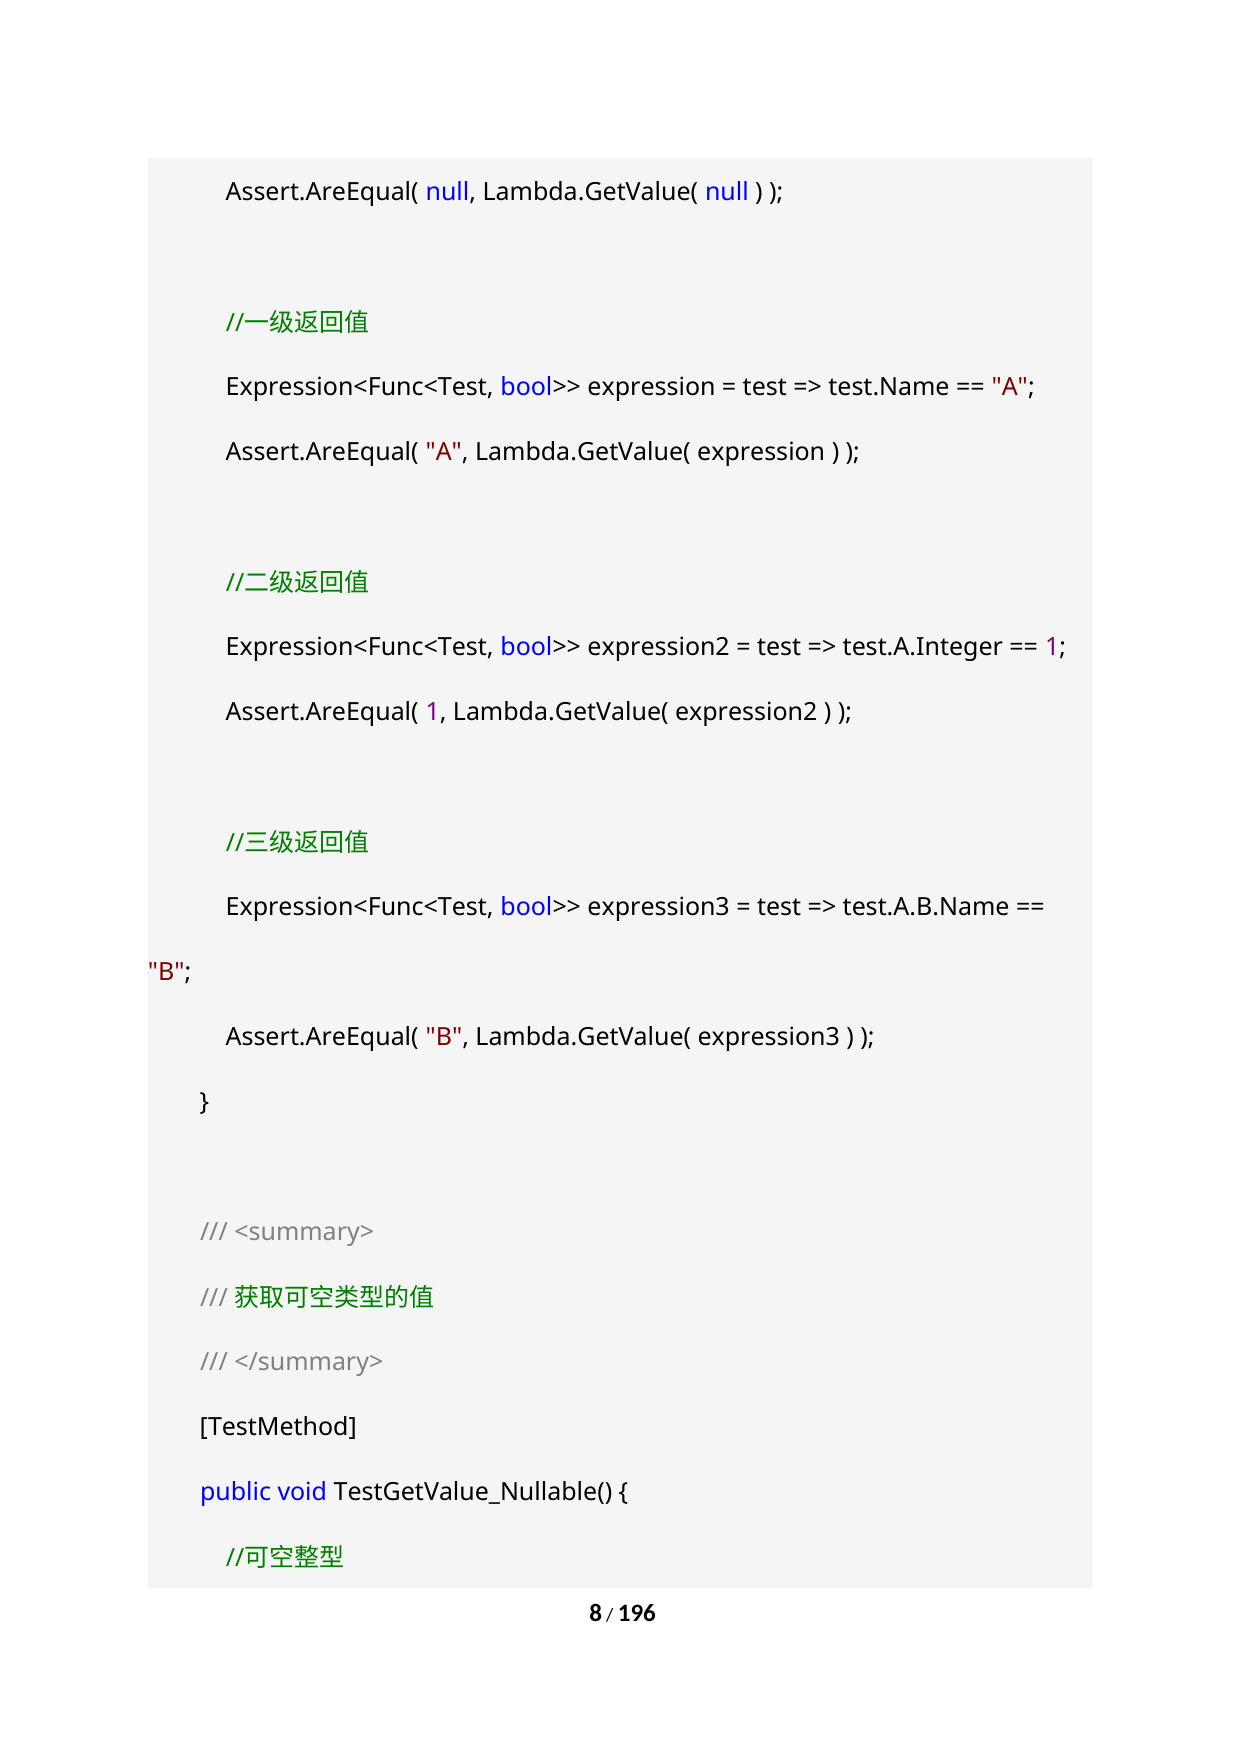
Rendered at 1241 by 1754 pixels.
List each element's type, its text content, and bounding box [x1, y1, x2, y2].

text //二级返回值 [148, 548, 1093, 613]
text /// </summary> [148, 1328, 1093, 1393]
text public void TestGetValue_Nullable() { [148, 1458, 1093, 1523]
text Expression<Func<Test, bool>> expression3 = test => test.A.B.Name == "B"; [148, 873, 1093, 1003]
text Assert.AreEqual( "B", Lambda.GetValue( expression3 ) ); [148, 1003, 1093, 1068]
text /// <summary> [148, 1198, 1093, 1263]
text Assert.AreEqual( null, Lambda.GetValue( null ) ); [148, 158, 1093, 223]
text Assert.AreEqual( 1, Lambda.GetValue( expression2 ) ); [148, 678, 1093, 743]
text //三级返回值 [148, 808, 1093, 873]
text Expression<Func<Test, bool>> expression = test => test.Name == "A"; [148, 353, 1093, 418]
text } [148, 1068, 1093, 1133]
text Expression<Func<Test, bool>> expression2 = test => test.A.Integer == 1; [148, 613, 1093, 678]
text Assert.AreEqual( "A", Lambda.GetValue( expression ) ); [148, 418, 1093, 483]
text /// 获取可空类型的值 [148, 1263, 1093, 1328]
text //可空整型 [148, 1523, 1093, 1588]
text [TestMethod] [148, 1393, 1093, 1458]
text //一级返回值 [148, 288, 1093, 353]
